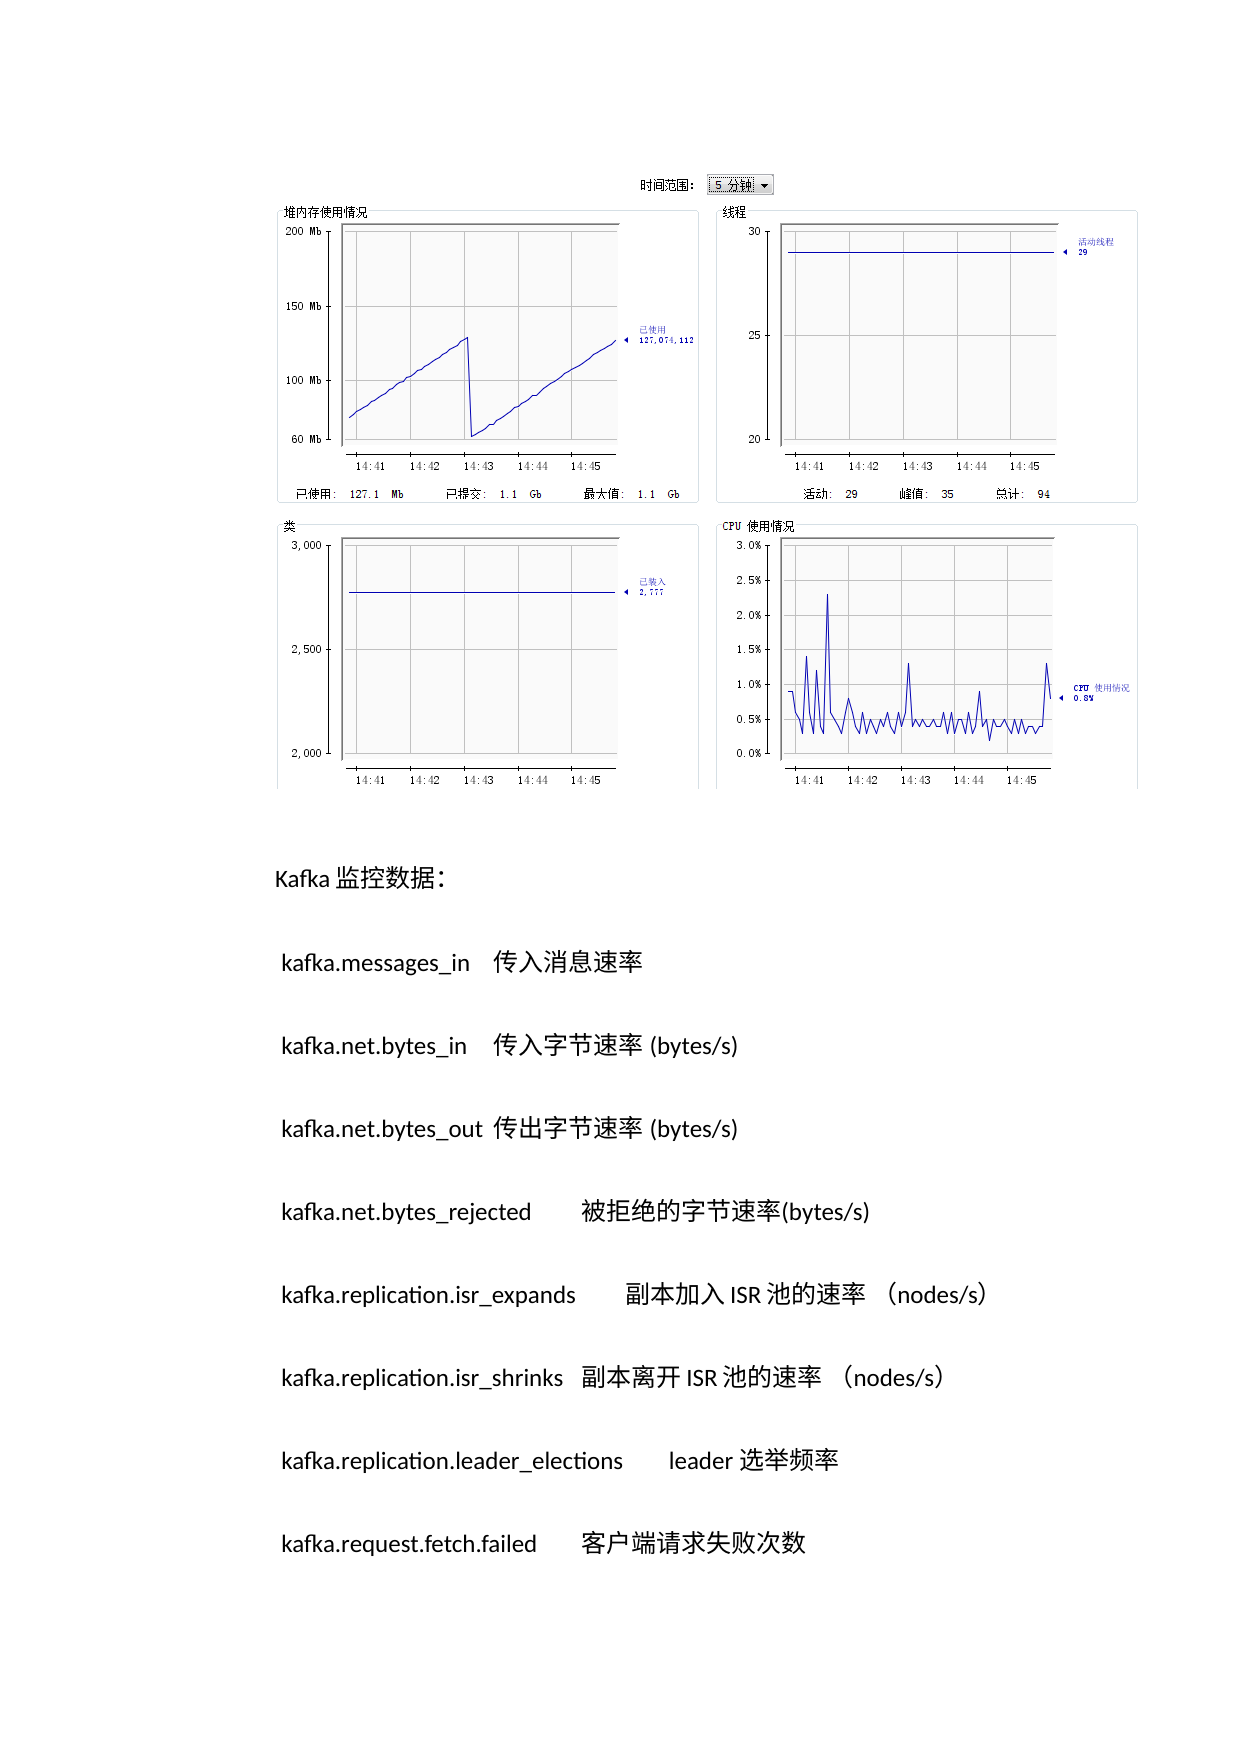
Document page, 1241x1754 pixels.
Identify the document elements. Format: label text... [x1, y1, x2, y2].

list kafka.net.bytes_out 传出字节速率 (bytes/s) [231, 1094, 1053, 1159]
list Kafka监控数据： [275, 789, 1053, 909]
list kafka.net.bytes_in 传入字节速率 (bytes/s) [231, 1011, 1053, 1076]
list kafka.net.bytes_rejected 被拒绝的字节速率(bytes/s) [231, 1177, 1053, 1242]
list kafka.replication.isr_expands 副本加入ISR池的速率 （nodes/s） [231, 1260, 1053, 1325]
picture [275, 162, 1141, 789]
list kafka.replication.isr_shrinks 副本离开ISR池的速率 （nodes/s） [231, 1343, 1053, 1408]
list kafka.messages_in 传入消息速率 [231, 928, 1053, 993]
list kafka.request.fetch.failed 客户端请求失败次数 [231, 1509, 1053, 1574]
list kafka.replication.leader_elections leader 选举频率 [231, 1426, 1053, 1491]
